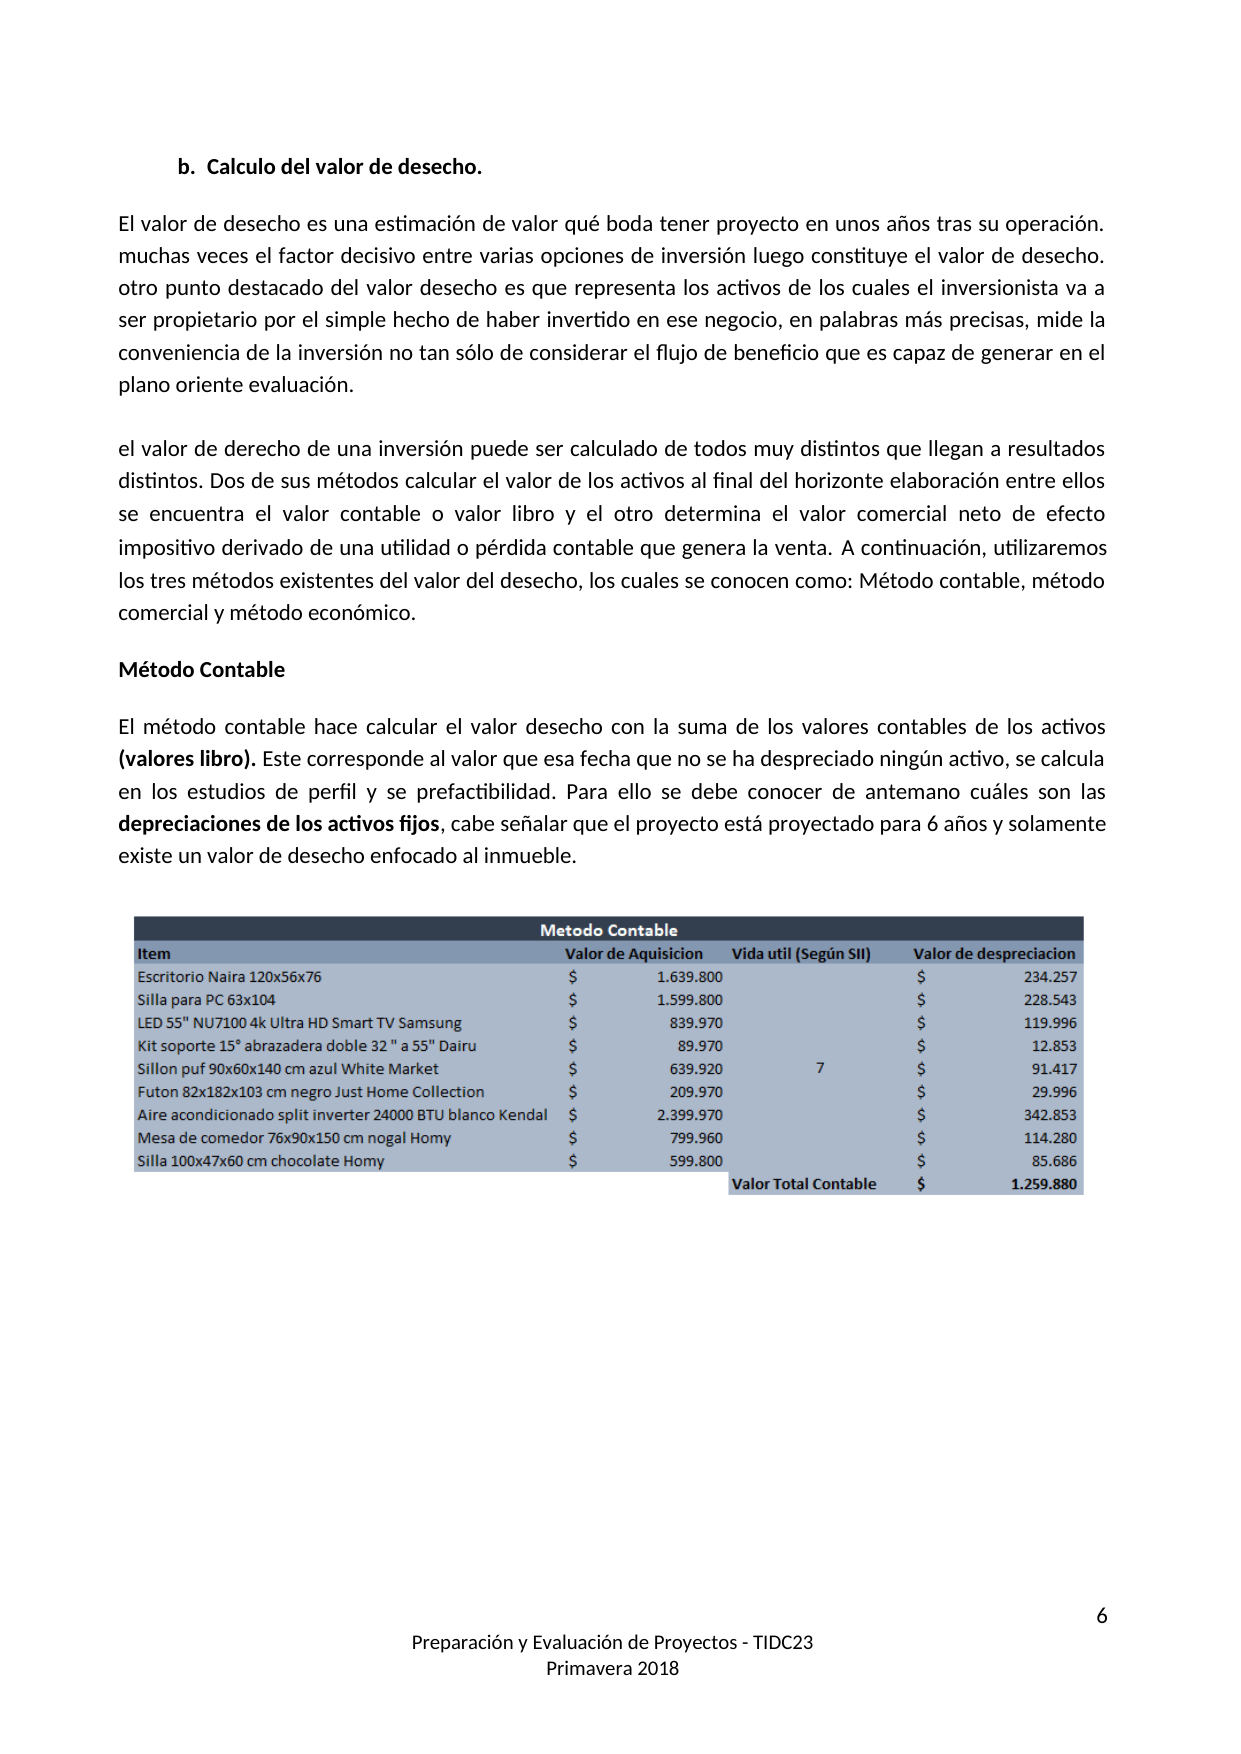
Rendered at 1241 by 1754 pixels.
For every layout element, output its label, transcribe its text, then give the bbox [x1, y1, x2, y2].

text el valor de derecho de una inversión puede ser calculado de todos muy distintos que llegan a resultados distintos. Dos de sus métodos calcular el valor de los activos al final del horizonte elaboración entre ellos se encuentra el valor contable o valor libro y el otro determina el valor comercial neto de efecto impositivo derivado de una utilidad o pérdida contable que genera la venta. A continuación, utilizaremos los tres métodos existentes del valor del desecho, los cuales se conocen como: Método contable, método comercial y método económico. [118, 434, 1107, 626]
text El método contable hace calcular el valor desecho con la suma de los valores contables de los activos (valores libro). Este corresponde al valor que esa fecha que no se ha despreciado ningún activo, se calcula en los estudios de perfil y se prefactibilidad. Para ello se debe conocer de antemano cuáles son las depreciaciones de los activos fijos, cabe señalar que el proyecto está proyectado para 6 años y solamente existe un valor de desecho enfocado al inmueble. [118, 712, 1107, 869]
text Método Contable [118, 655, 1107, 683]
picture [118, 905, 1108, 1210]
text El valor de desecho es una estimación de valor qué boda tener proyecto en unos años tras su operación. muchas veces el factor decisivo entre varias opciones de inversión luego constituye el valor de desecho. otro punto destacado del valor desecho es que representa los activos de los cuales el inversionista va a ser propietario por el simple hecho de haber invertido en ese negocio, en palabras más precisas, mide la conveniencia de la inversión no tan sólo de considerar el flujo de beneficio que es capaz de generar en el plano oriente evaluación. [118, 209, 1107, 398]
subtitle Calculo del valor de desecho. [177, 152, 1107, 180]
